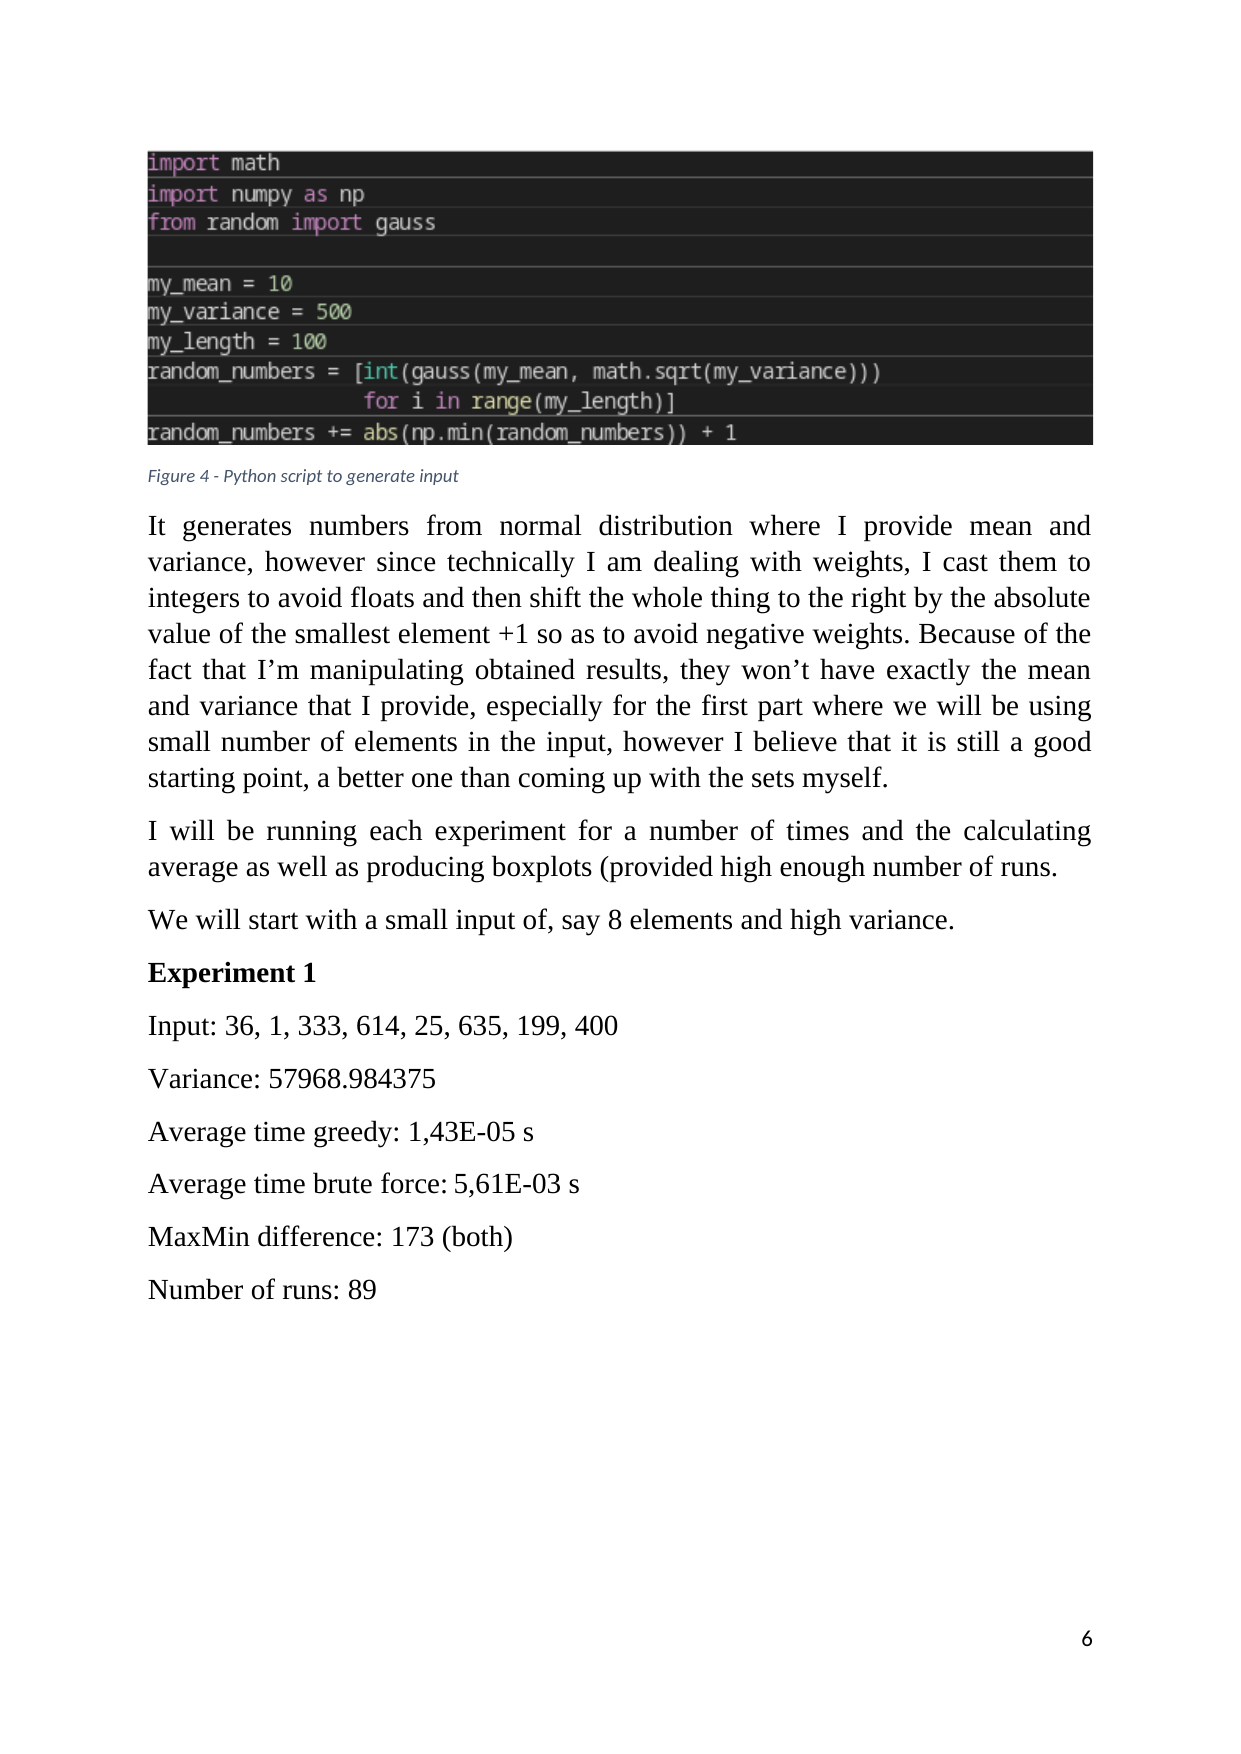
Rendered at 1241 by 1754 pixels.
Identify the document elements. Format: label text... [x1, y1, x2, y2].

text Input: 36, 1, 333, 614, 25, 635, 199, 400 [148, 1008, 1093, 1042]
text It generates numbers from normal distribution where I provide mean and variance, however since technically I am dealing with weights, I cast them to integers to avoid floats and then shift the whole thing to the right by the absolute value of the smallest element +1 so as to avoid negative weights. Because of the fact that I’m manipulating obtained results, they won’t have exactly the mean and variance that I provide, especially for the first part where we will be using small number of elements in the input, however I believe that it is still a good starting point, a better one than coming up with the sets myself. [148, 508, 1093, 794]
text Figure 4 - Python script to generate input [148, 464, 1093, 487]
text We will start with a small input of, say 8 elements and high variance. [148, 902, 1093, 936]
text Average time brute force: 5,61E-03 s [148, 1166, 1093, 1200]
text MaxMin difference: 173 (both) [148, 1219, 1093, 1253]
text I will be running each experiment for a number of times and the calculating average as well as producing boxplots (provided high enough number of runs. [148, 813, 1093, 883]
text Variance: 57968.984375 [148, 1061, 1093, 1094]
text Number of runs: 89 [148, 1272, 1093, 1306]
text Average time greedy: 1,43E-05 s [148, 1114, 1093, 1147]
text Experiment 1 [148, 955, 1093, 989]
